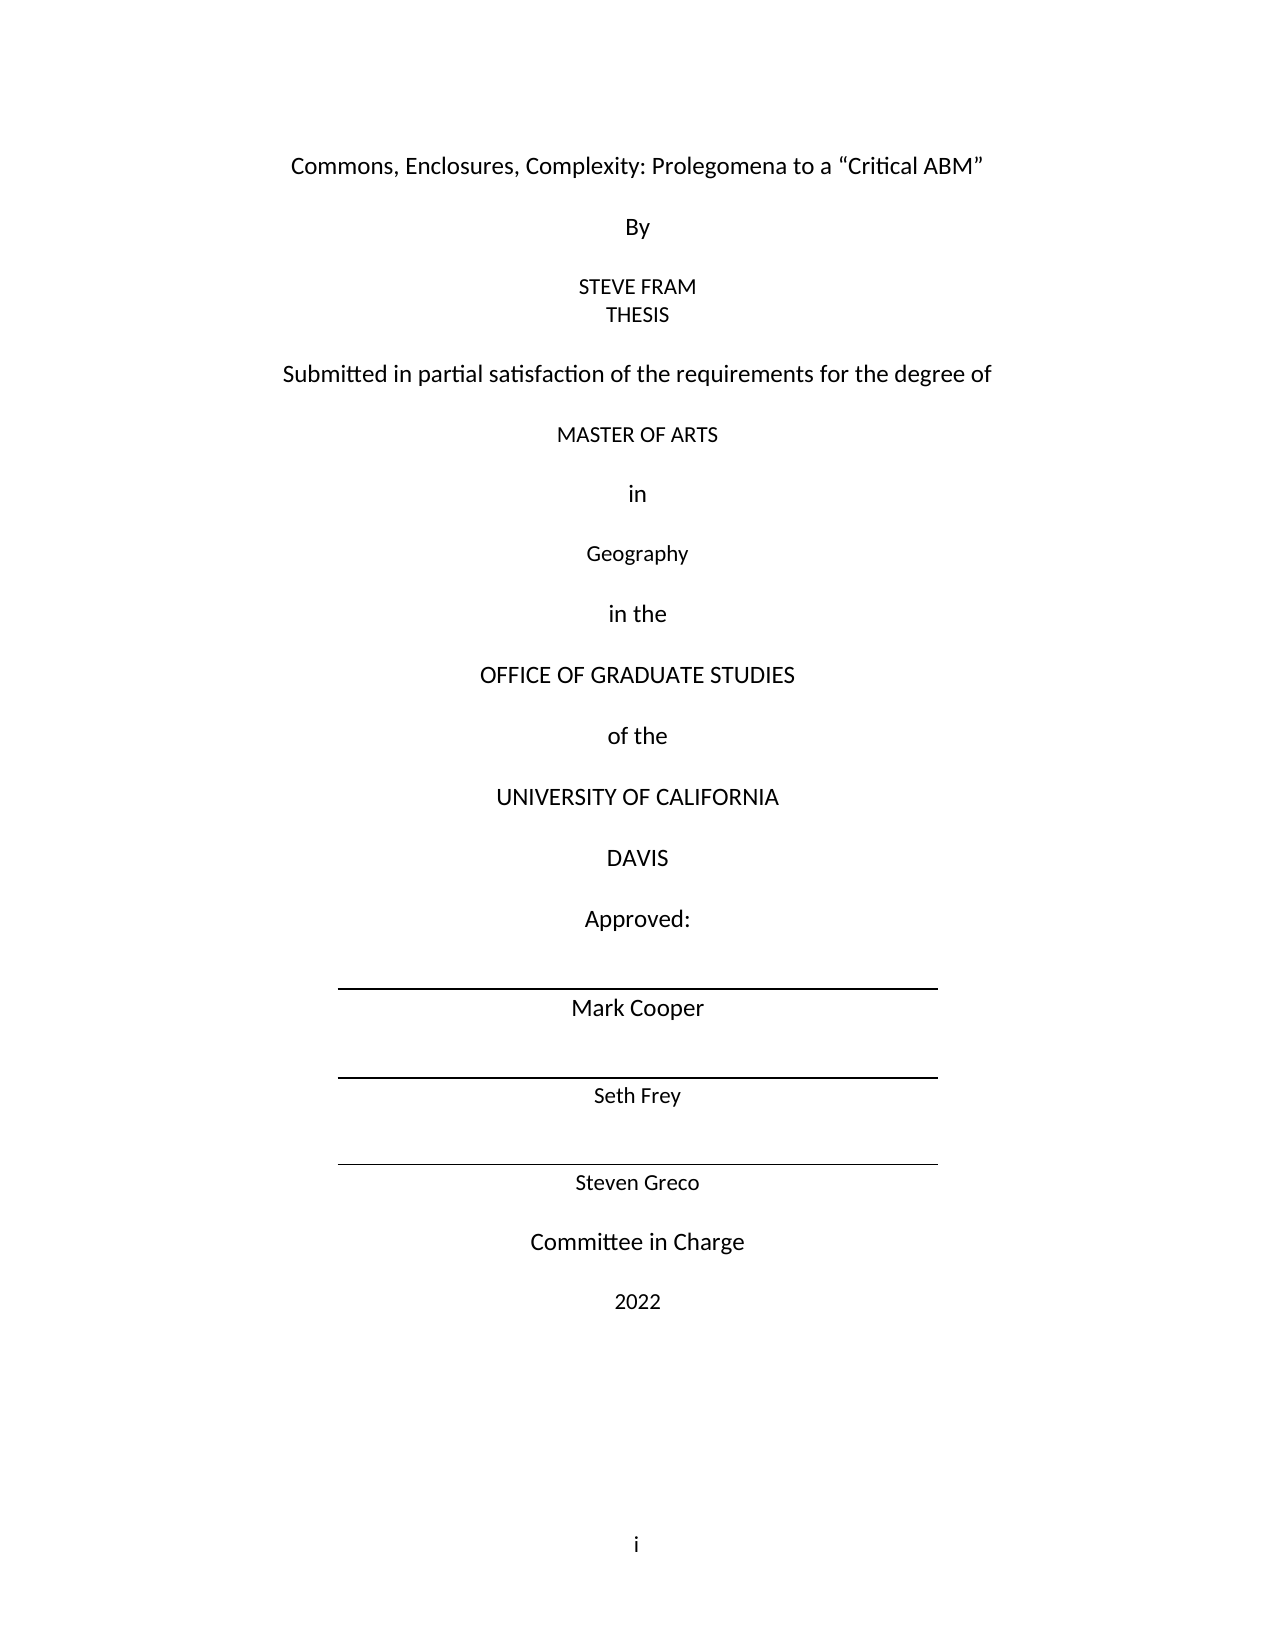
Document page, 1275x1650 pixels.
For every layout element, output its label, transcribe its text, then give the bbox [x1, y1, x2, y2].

text DAVIS [150, 842, 1125, 872]
text OFFICE OF GRADUATE STUDIES [150, 659, 1125, 689]
text By [150, 211, 1125, 242]
text Mark Cooper [150, 992, 1125, 1023]
text Submitted in partial satisfaction of the requirements for the degree of [150, 359, 1125, 389]
text in [150, 478, 1125, 509]
text Approved: [150, 903, 1125, 933]
text UNIVERSITY OF CALIFORNIA [150, 781, 1125, 811]
text in the [150, 598, 1125, 628]
text of the [150, 720, 1125, 750]
text Committee in Charge [150, 1226, 1125, 1257]
